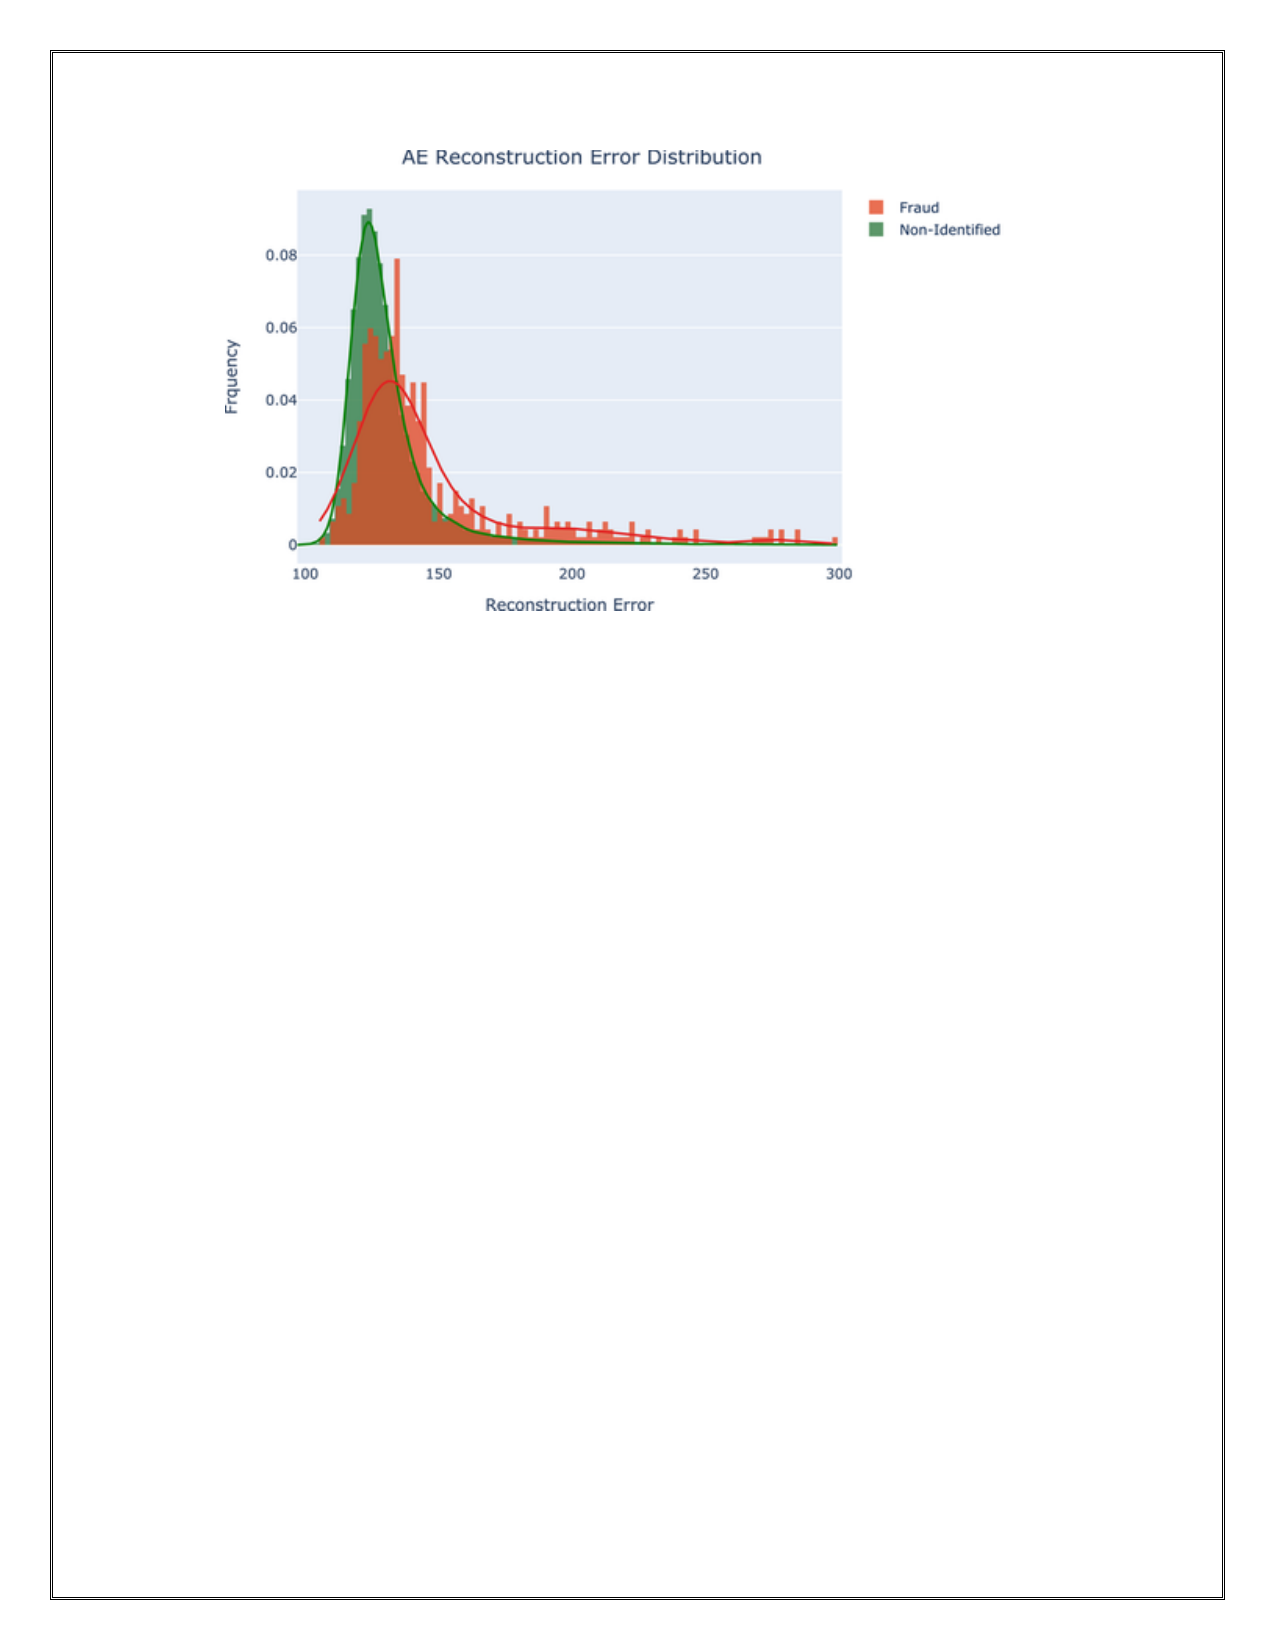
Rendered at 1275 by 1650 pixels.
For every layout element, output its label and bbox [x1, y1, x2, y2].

picture [225, 150, 1007, 611]
